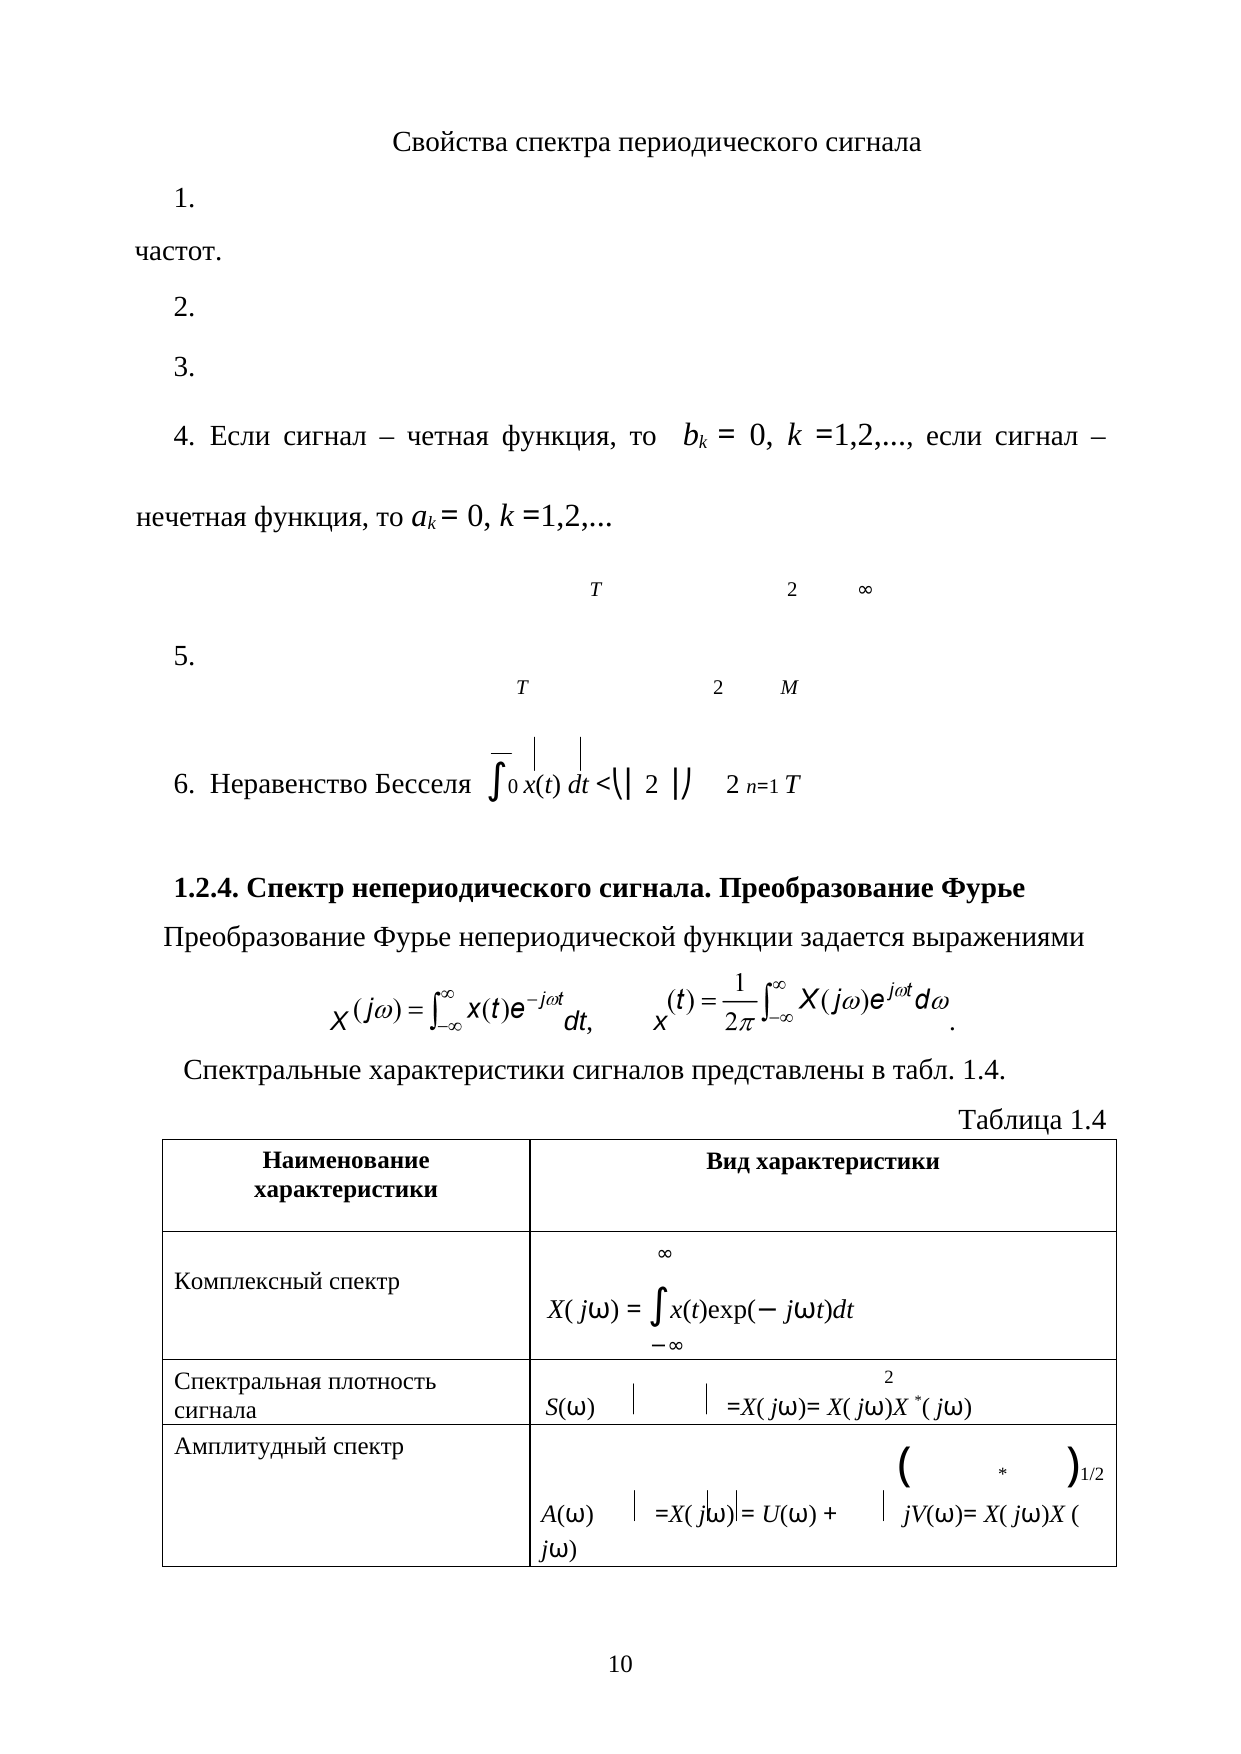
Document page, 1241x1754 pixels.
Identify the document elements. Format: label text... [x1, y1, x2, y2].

text 1.2.4. Спектр непериодического сигнала. Преобразование Фурье [173, 870, 1121, 903]
table_cell 2 S(ω) =X( jω)= X( jω)X *( jω) [531, 1360, 1116, 1423]
text Спектральные характеристики сигналов представлены в табл. 1.4. [183, 1052, 1106, 1086]
text Таблица 1.4 [136, 1102, 1106, 1136]
picture [667, 972, 949, 1031]
list Если сигнал – четная функция, то bk = 0, k =1,2,..., если сигнал – нечетная функция, то ak = 0, k =1,2,... [136, 411, 1106, 536]
text T 2 ∞ [136, 574, 1121, 602]
table_header Вид характеристики [531, 1140, 1116, 1231]
table_cell ∞ X( jω) = ∫x(t)exp(− jωt)dt −∞ [531, 1232, 1116, 1359]
list Неравенство Бесселя ∫0 x(t) dt <⎝⎜ 2 ⎟⎠ 2 n=1 T [136, 748, 1106, 805]
table_header Наименование характеристики [163, 1140, 529, 1231]
text Преобразование Фурье непериодической функции задается выражениями [136, 919, 1112, 953]
text частот. [134, 233, 1106, 267]
table_cell Амплитудный спектр [163, 1425, 529, 1566]
table_cell Спектральная плотность сигнала [163, 1360, 529, 1423]
text T 2 M [136, 675, 1121, 699]
picture [353, 989, 564, 1031]
table_cell ( * )1/2 A(ω) =X( jω) = U(ω) + jV(ω)= X( jω)X ( jω) [531, 1425, 1116, 1566]
text Свойства спектра периодического сигнала [392, 124, 1106, 157]
table_cell Комплексный спектр [163, 1232, 529, 1359]
